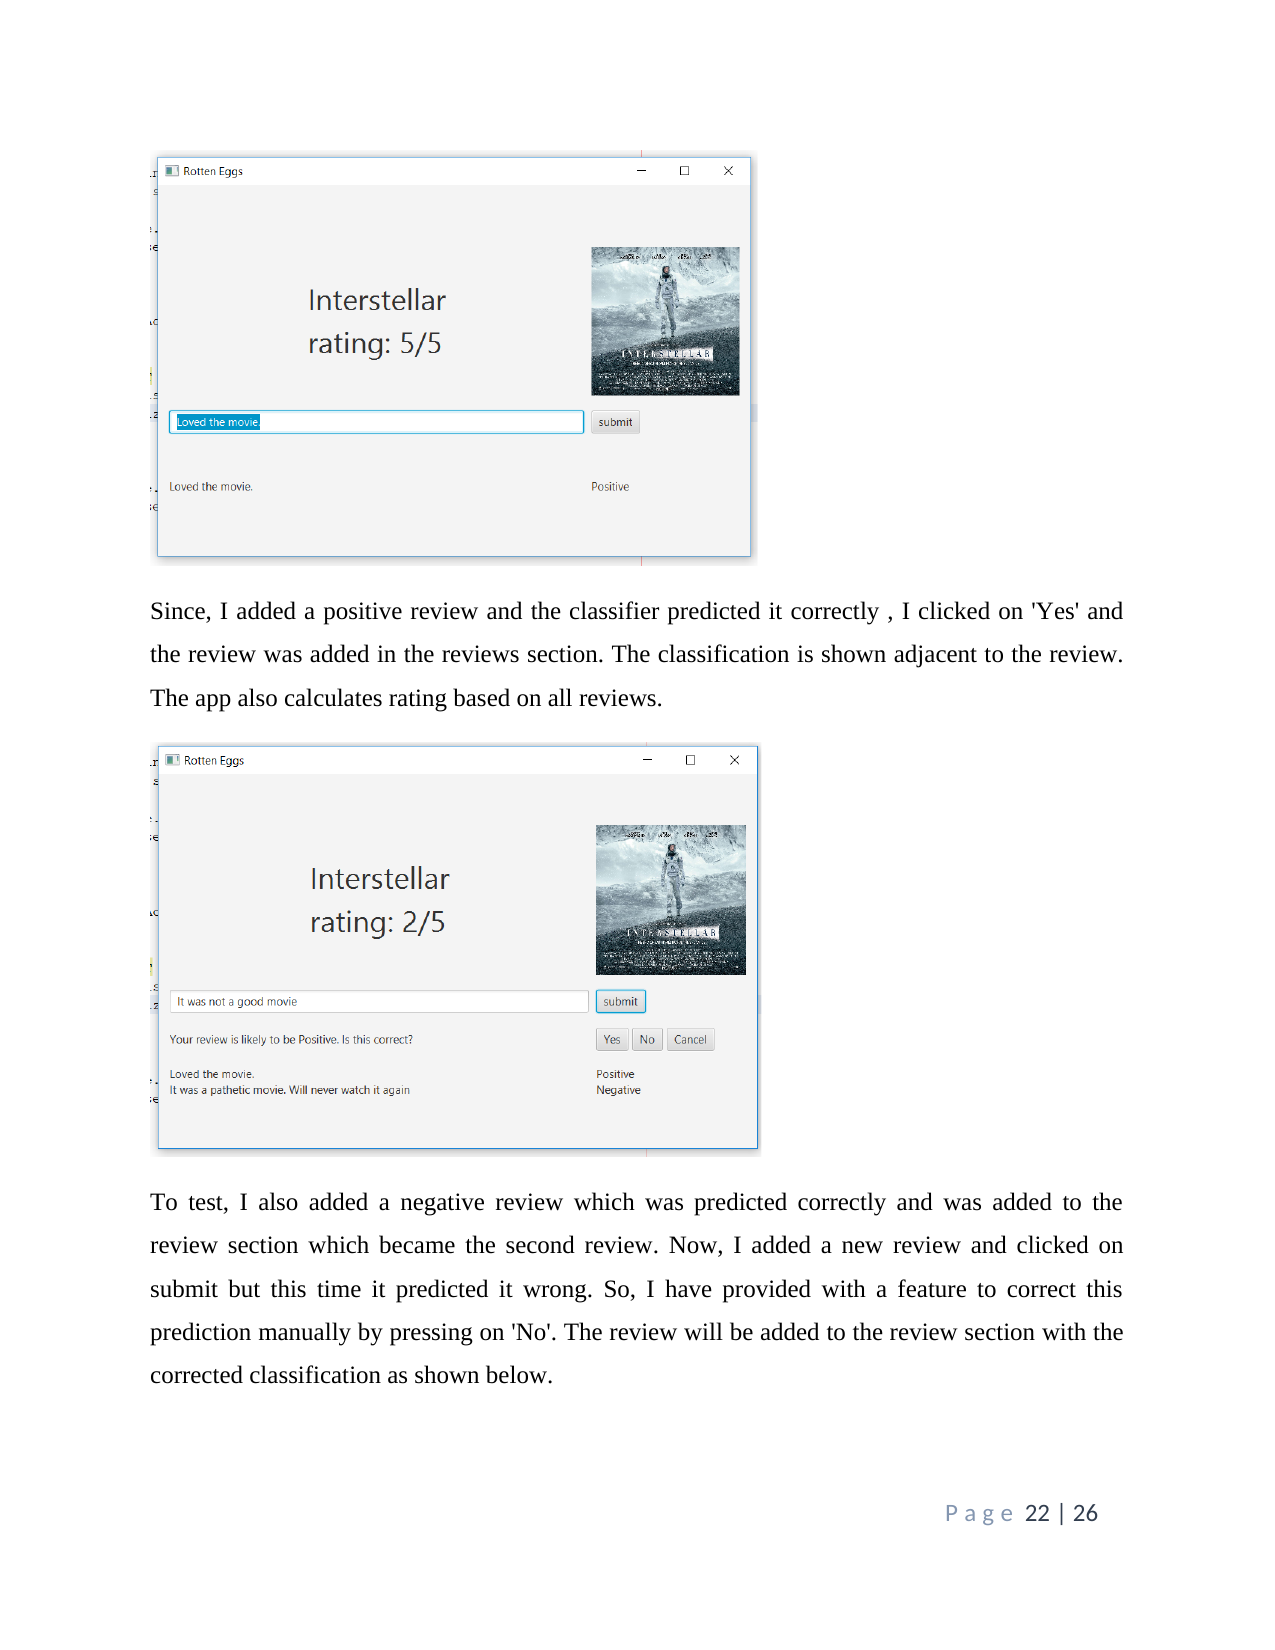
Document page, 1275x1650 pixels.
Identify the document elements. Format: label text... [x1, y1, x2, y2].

text Since, I added a positive review and the classifier predicted it correctly , I clicked on 'Yes' and the review was added in the reviews section. The classification is shown adjacent to the review. The app also calculates rating based on all reviews. [150, 596, 1125, 711]
text To test, I also added a negative review which was predicted correctly and was added to the review section which became the second review. Now, I added a new review and clicked on submit but this time it predicted it wrong. So, I have provided with a feature to correct this prediction manually by pressing on 'No'. The review will be added to the review section with the corrected classification as shown below. [150, 1187, 1125, 1389]
picture [150, 742, 762, 1157]
picture [150, 150, 758, 566]
